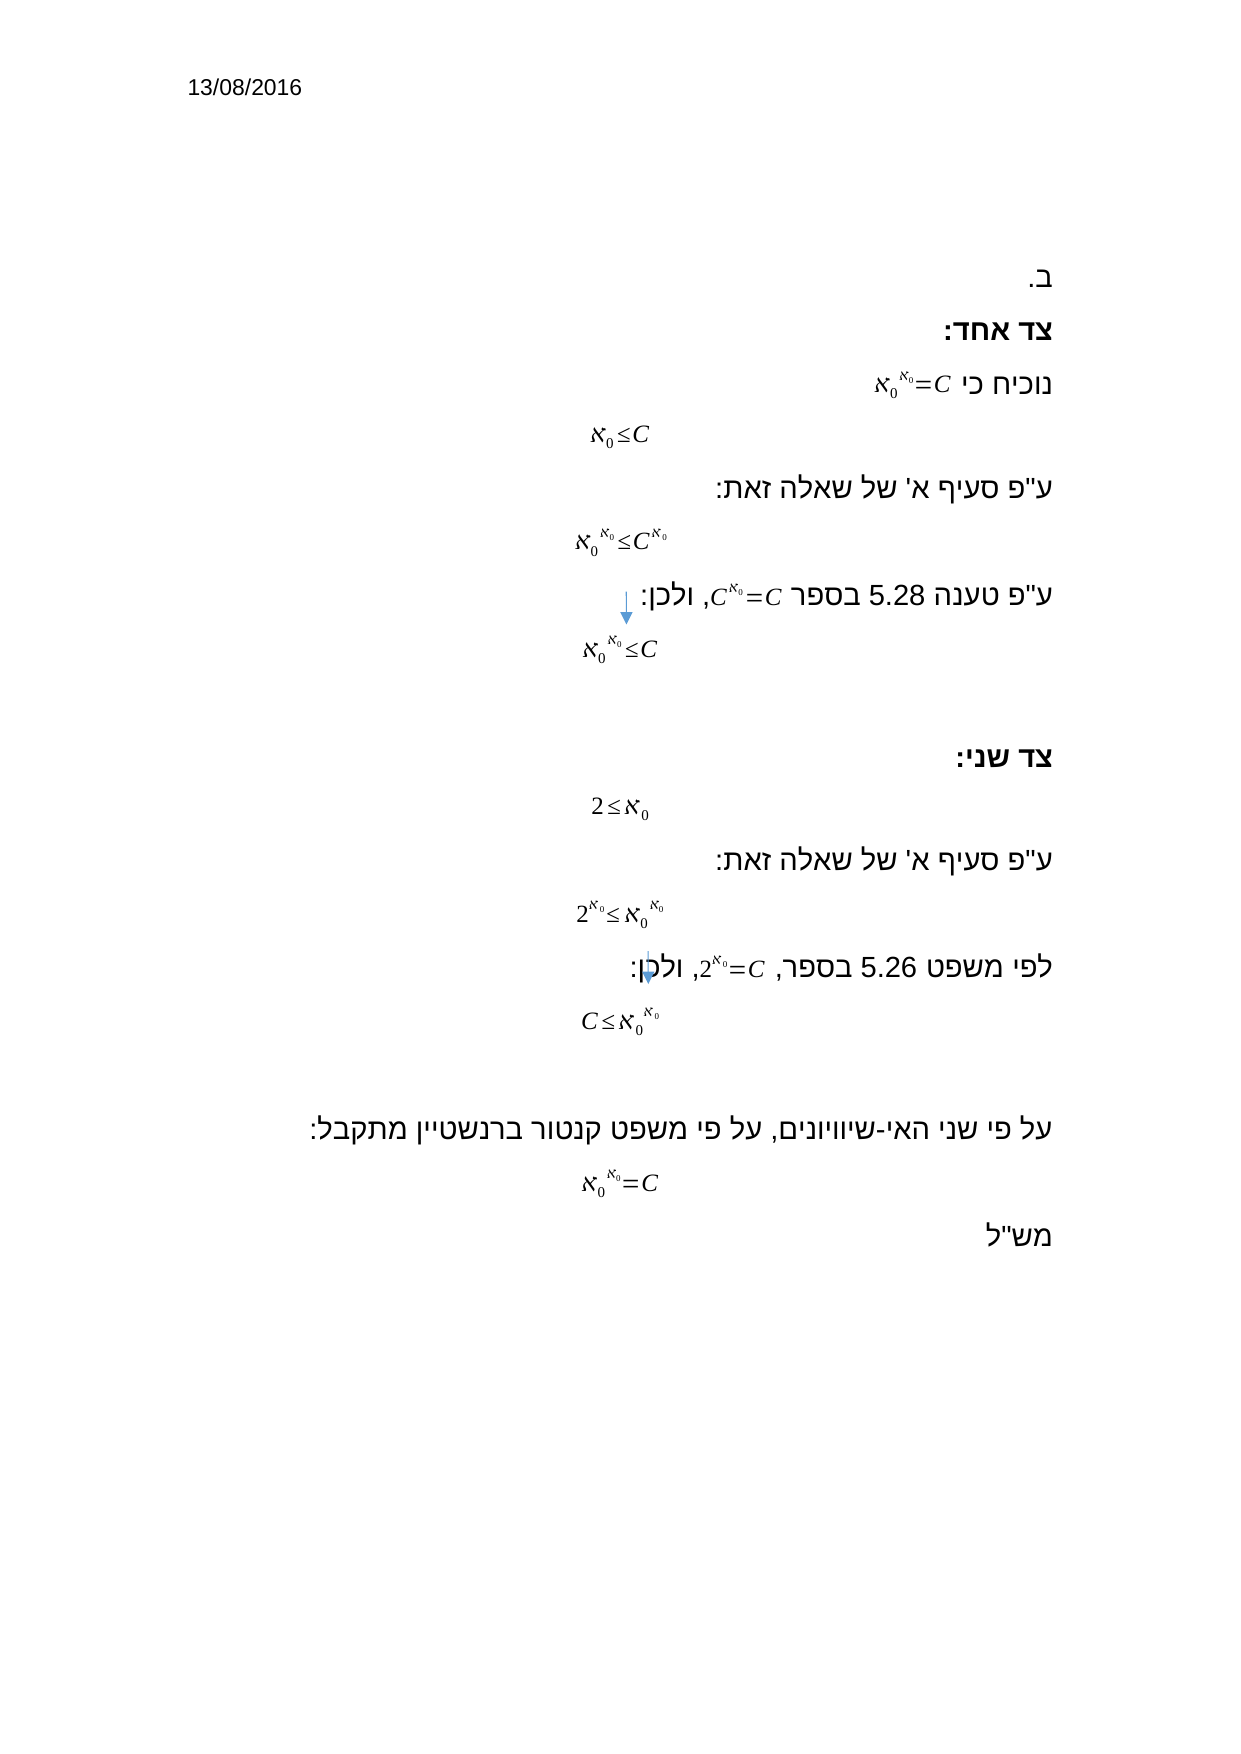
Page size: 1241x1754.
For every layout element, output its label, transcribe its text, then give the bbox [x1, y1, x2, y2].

text ב. [187, 260, 1053, 294]
text צד אחד: [187, 313, 1053, 347]
text ע"פ טענה 5.28 בספר , ולכן: [187, 578, 1053, 611]
text מש"ל [187, 1219, 1053, 1252]
text לפי משפט 5.26 בספר, , ולכן: [187, 950, 1053, 983]
text צד שני: [187, 740, 1053, 773]
text על פי שני האי-שיוויונים, על פי משפט קנטור ברנשטיין מתקבל: [187, 1112, 1053, 1145]
text ע"פ סעיף א' של שאלה זאת: [187, 843, 1053, 876]
text ע"פ סעיף א' של שאלה זאת: [187, 471, 1053, 504]
text נוכיח כי [187, 366, 1053, 401]
